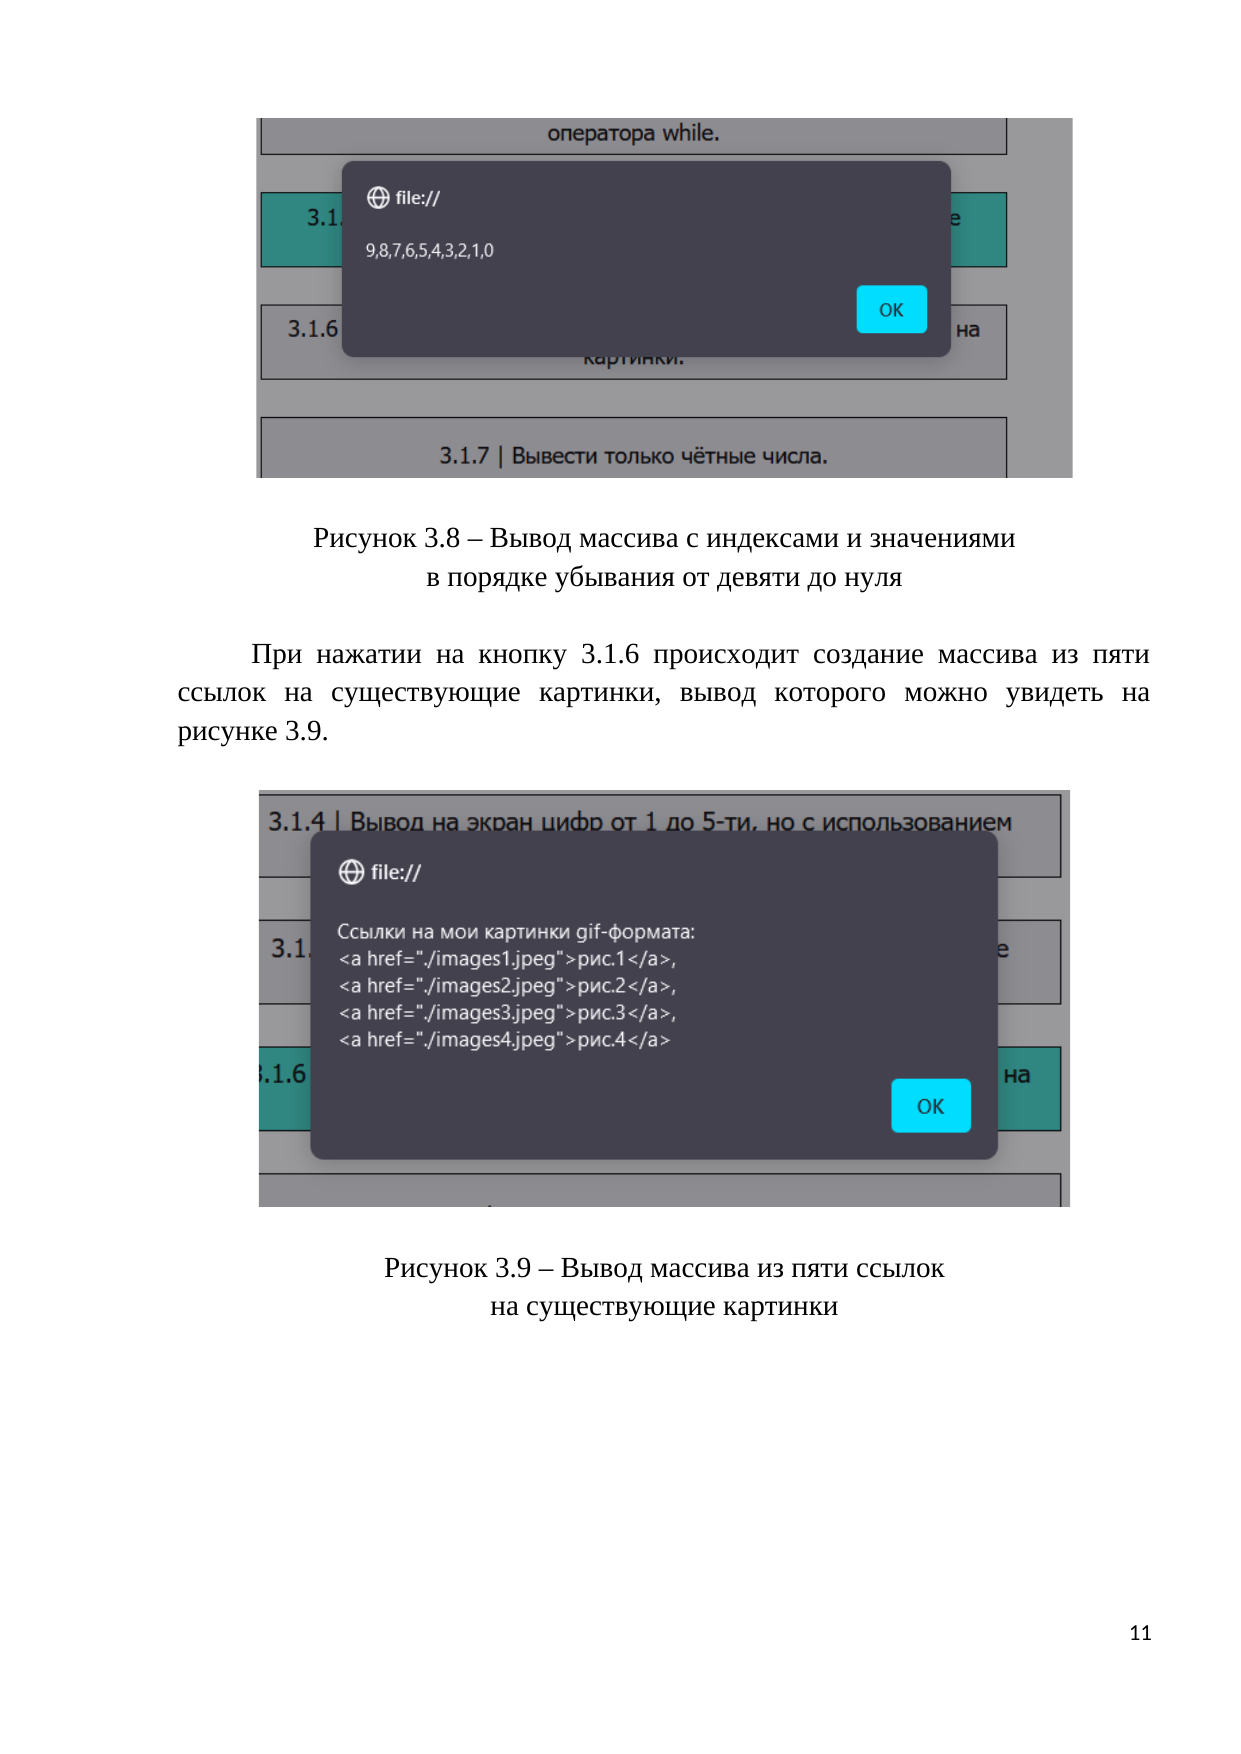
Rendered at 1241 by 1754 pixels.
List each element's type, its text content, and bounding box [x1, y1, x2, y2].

text Рисунок 3.9 – Вывод массива из пяти ссылок [177, 1250, 1152, 1283]
picture [258, 790, 1071, 1207]
text При нажатии на кнопку 3.1.6 происходит создание массива из пяти ссылок на существующие картинки, вывод которого можно увидеть на рисунке 3.9. [177, 636, 1152, 746]
text Рисунок 3.8 – Вывод массива с индексами и значениями [177, 520, 1152, 554]
text в порядке убывания от девяти до нуля [177, 559, 1152, 592]
picture [256, 118, 1073, 478]
text на существующие картинки [177, 1288, 1152, 1322]
